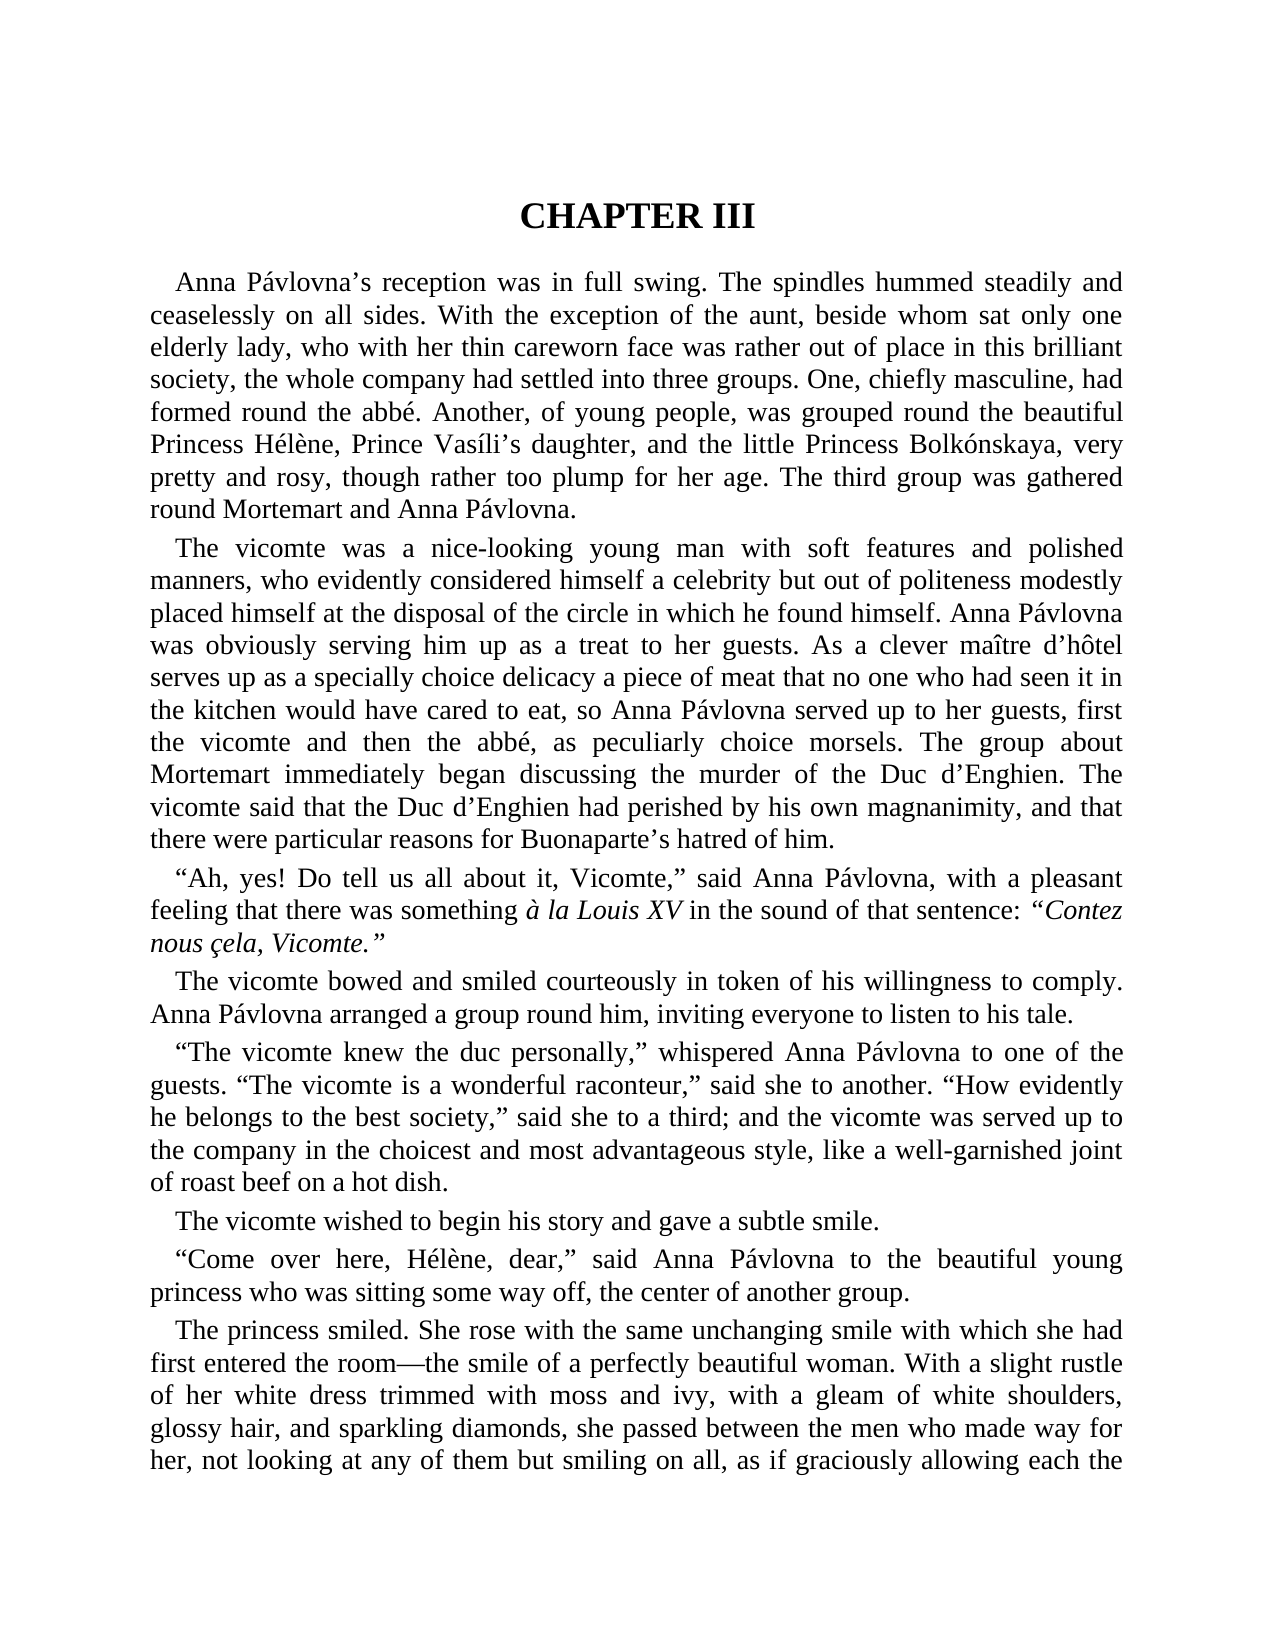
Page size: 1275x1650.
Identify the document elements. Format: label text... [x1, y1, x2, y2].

text “Come over here, Hélène, dear,” said Anna Pávlovna to the beautiful young princess who was sitting some way off, the center of another group. [150, 1242, 1125, 1307]
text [150, 1313, 1125, 1475]
text The vicomte wished to begin his story and gave a subtle smile. [150, 1204, 1125, 1236]
text The vicomte was a nice-looking young man with soft features and polished manners, who evidently considered himself a celebrity but out of politeness modestly placed himself at the disposal of the circle in which he found himself. Anna Pávlovna was obviously serving him up as a treat to her guests. As a clever maître d’hôtel serves up as a specially choice delicacy a piece of meat that no one who had seen it in the kitchen would have cared to eat, so Anna Pávlovna served up to her guests, first the vicomte and then the abbé, as peculiarly choice morsels. The group about Mortemart immediately began discussing the murder of the Duc d’Enghien. The vicomte said that the Duc d’Enghien had perished by his own magnanimity, and that there were particular reasons for Buonaparte’s hatred of him. [150, 531, 1125, 855]
text “Ah, yes! Do tell us all about it, Vicomte,” said Anna Pávlovna, with a pleasant feeling that there was something à la Louis XV in the sound of that sentence: “Contez nous çela, Vicomte.” [150, 861, 1125, 958]
text “The vicomte knew the duc personally,” whispered Anna Pávlovna to one of the guests. “The vicomte is a wonderful raconteur,” said she to another. “How evidently he belongs to the best society,” said she to a third; and the vicomte was served up to the company in the choicest and most advantageous style, like a well-garnished joint of roast beef on a hot dish. [150, 1036, 1125, 1197]
text The vicomte bowed and smiled courteously in token of his willingness to comply. Anna Pávlovna arranged a group round him, inviting everyone to listen to his tale. [150, 964, 1125, 1029]
text CHAPTER III [434, 150, 840, 236]
text Anna Pávlovna’s reception was in full swing. The spindles hummed steadily and ceaselessly on all sides. With the exception of the aunt, beside whom sat only one elderly lady, who with her thin careworn face was rather out of place in this brilliant society, the whole company had settled into three groups. One, chiefly masculine, had formed round the abbé. Another, of young people, was grouped round the beautiful Princess Hélène, Prince Vasíli’s daughter, and the little Princess Bolkónskaya, very pretty and rosy, though rather too plump for her age. The third group was gathered round Mortemart and Anna Pávlovna. [150, 265, 1125, 524]
